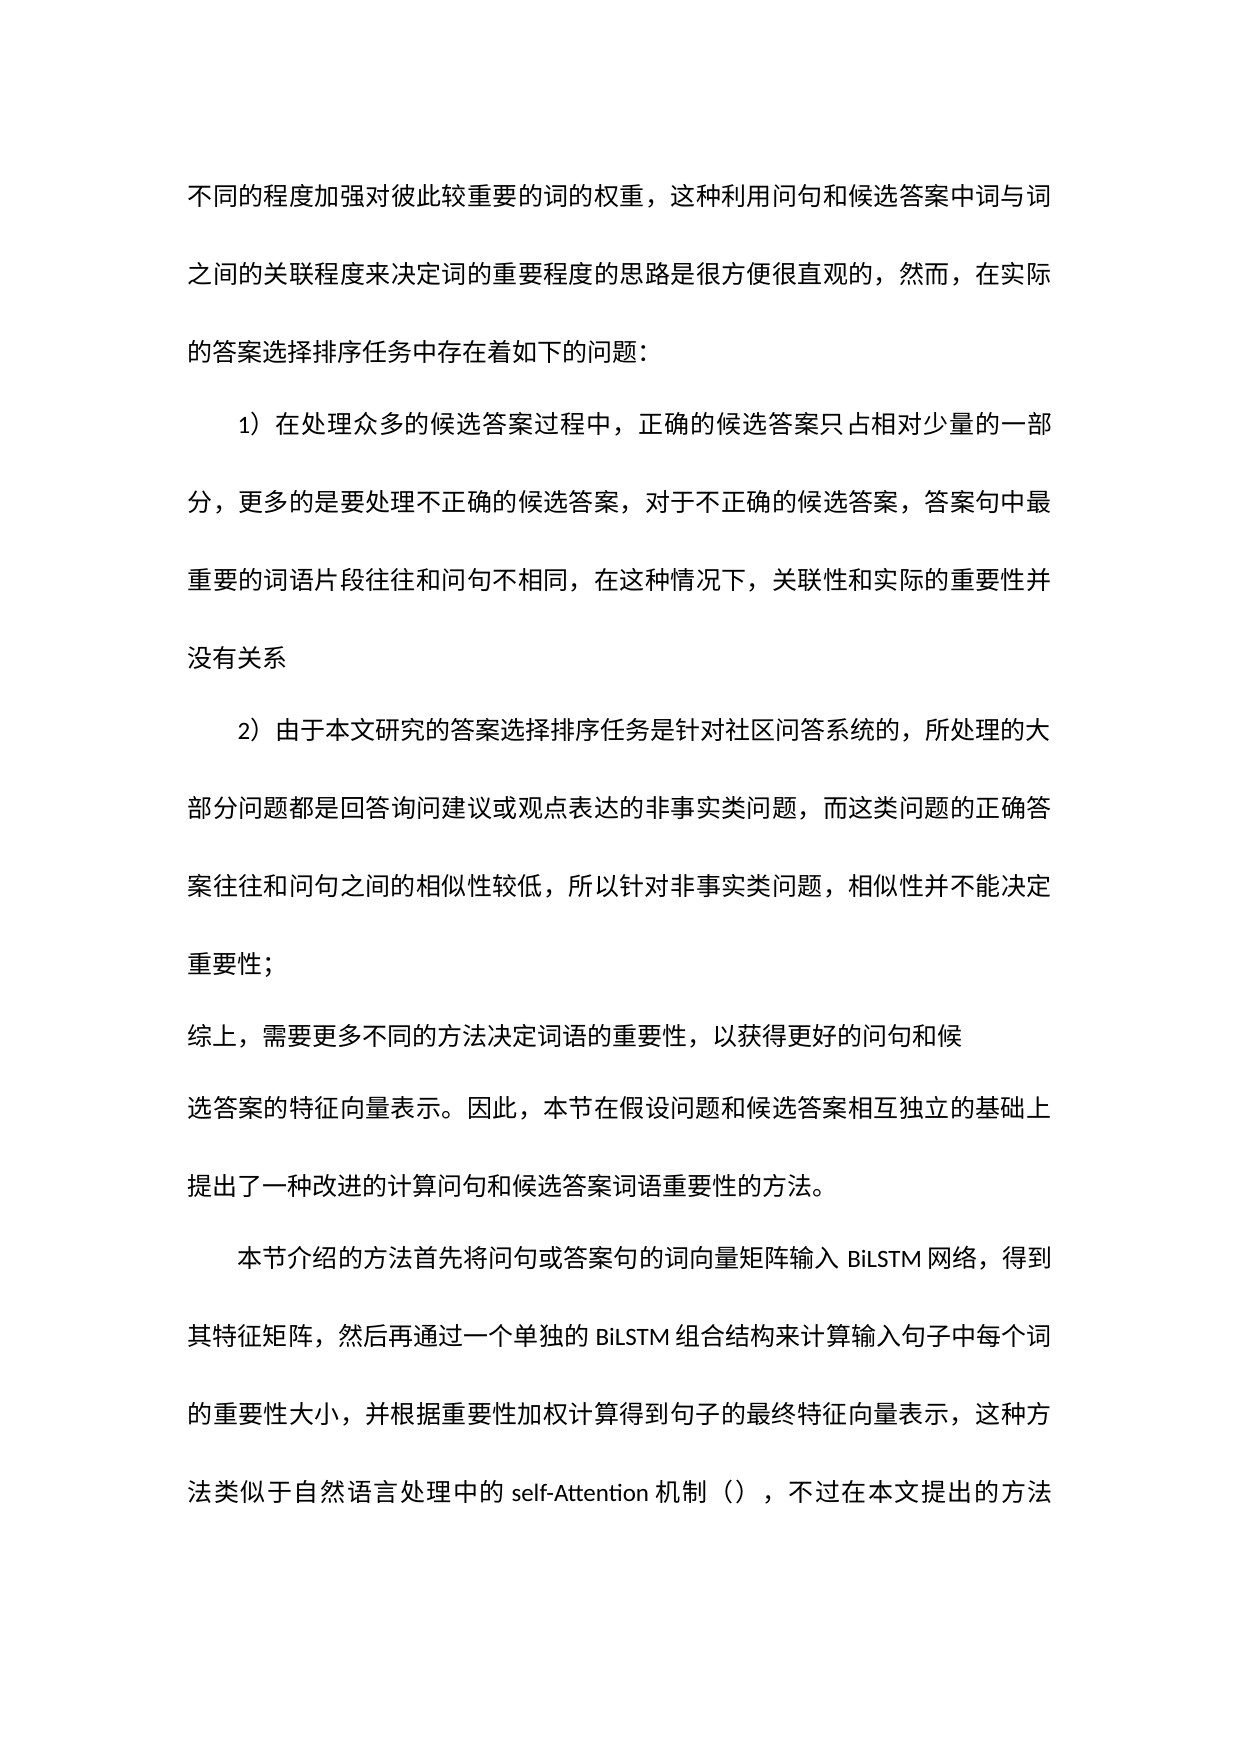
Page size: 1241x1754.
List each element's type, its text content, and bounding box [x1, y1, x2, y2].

list 由于本文研究的答案选择排序任务是针对社区问答系统的，所处理的大部分问题都是回答询问建议或观点表达的非事实类问题，而这类问题的正确答案往往和问句之间的相似性较低，所以针对非事实类问题，相似性并不能决定重要性； [187, 696, 1053, 995]
list 在处理众多的候选答案过程中，正确的候选答案只占相对少量的一部分，更多的是要处理不正确的候选答案，对于不正确的候选答案，答案句中最重要的词语片段往往和问句不相同，在这种情况下，关联性和实际的重要性并没有关系 [187, 390, 1053, 689]
list 选答案的特征向量表示。因此，本节在假设问题和候选答案相互独立的基础上提出了一种改进的计算问句和候选答案词语重要性的方法。 [187, 1074, 1053, 1217]
list 综上，需要更多不同的方法决定词语的重要性，以获得更好的问句和候 [187, 1002, 1053, 1067]
